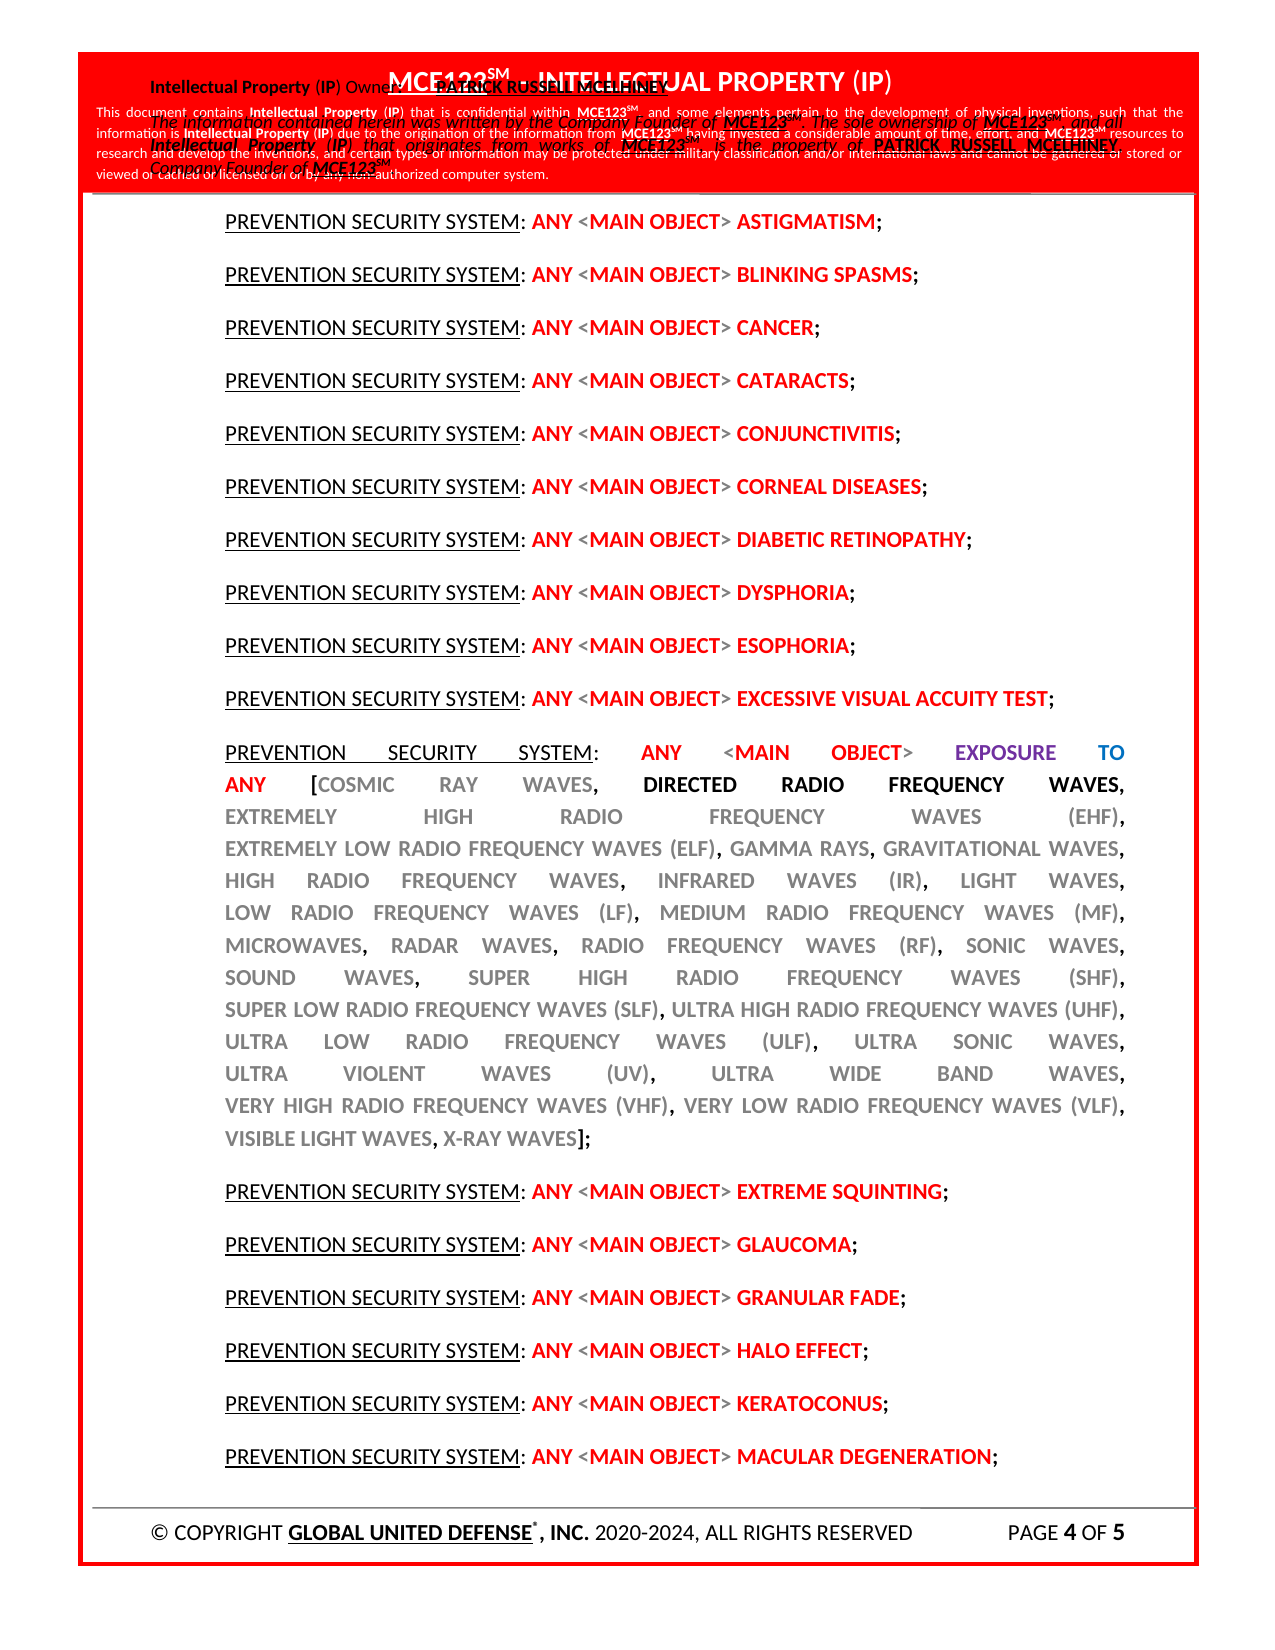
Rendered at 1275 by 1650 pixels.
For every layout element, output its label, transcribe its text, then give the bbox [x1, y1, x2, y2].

text PREVENTION SECURITY SYSTEM: ANY <MAIN OBJECT> HALO EFFECT; [225, 1336, 1125, 1364]
text PREVENTION SECURITY SYSTEM: ANY <MAIN OBJECT> GLAUCOMA; [225, 1230, 1125, 1258]
text PREVENTION SECURITY SYSTEM: ANY <MAIN OBJECT> KERATOCONUS; [225, 1389, 1125, 1417]
text PREVENTION SECURITY SYSTEM: ANY <MAIN OBJECT> MACULAR DEGENERATION; [225, 1442, 1125, 1470]
text PREVENTION SECURITY SYSTEM: ANY <MAIN OBJECT> CATARACTS; [225, 366, 1125, 394]
text PREVENTION SECURITY SYSTEM: ANY <MAIN OBJECT> DIABETIC RETINOPATHY; [225, 526, 1125, 553]
text PREVENTION SECURITY SYSTEM: ANY <MAIN OBJECT> EXTREME SQUINTING; [225, 1177, 1125, 1205]
text PREVENTION SECURITY SYSTEM: ANY <MAIN OBJECT> DYSPHORIA; [225, 578, 1125, 607]
text PREVENTION SECURITY SYSTEM: ANY <MAIN OBJECT> ESOPHORIA; [225, 632, 1125, 659]
text PREVENTION SECURITY SYSTEM: ANY <MAIN OBJECT> GRANULAR FADE; [225, 1283, 1125, 1311]
text PREVENTION SECURITY SYSTEM: ANY <MAIN OBJECT> CORNEAL DISEASES; [225, 472, 1125, 501]
text PREVENTION SECURITY SYSTEM: ANY <MAIN OBJECT> ASTIGMATISM; [225, 207, 1125, 235]
text PREVENTION SECURITY SYSTEM: ANY <MAIN OBJECT> BLINKING SPASMS; [225, 260, 1125, 288]
text PREVENTION SECURITY SYSTEM: ANY <MAIN OBJECT> EXCESSIVE VISUAL ACCUITY TEST; [225, 684, 1125, 713]
text PREVENTION SECURITY SYSTEM: ANY <MAIN OBJECT> CANCER; [225, 313, 1125, 341]
text PREVENTION SECURITY SYSTEM: ANY <MAIN OBJECT> EXPOSURE TO ANY [COSMIC RAY WAVES, DIRECTED RADIO FREQUENCY WAVES, EXTREMELY HIGH RADIO FREQUENCY WAVES (EHF), EXTREMELY LOW RADIO FREQUENCY WAVES (ELF), GAMMA RAYS, GRAVITATIONAL WAVES, HIGH RADIO FREQUENCY WAVES, INFRARED WAVES (IR), LIGHT WAVES, LOW RADIO FREQUENCY WAVES (LF), MEDIUM RADIO FREQUENCY WAVES (MF), MICROWAVES, RADAR WAVES, RADIO FREQUENCY WAVES (RF), SONIC WAVES, SOUND WAVES, SUPER HIGH RADIO FREQUENCY WAVES (SHF), SUPER LOW RADIO FREQUENCY WAVES (SLF), ULTRA HIGH RADIO FREQUENCY WAVES (UHF), ULTRA LOW RADIO FREQUENCY WAVES (ULF), ULTRA SONIC WAVES, ULTRA VIOLENT WAVES (UV), ULTRA WIDE BAND WAVES, VERY HIGH RADIO FREQUENCY WAVES (VHF), VERY LOW RADIO FREQUENCY WAVES (VLF), VISIBLE LIGHT WAVES, X-RAY WAVES]; [225, 738, 1125, 1152]
text PREVENTION SECURITY SYSTEM: ANY <MAIN OBJECT> CONJUNCTIVITIS; [225, 419, 1125, 447]
